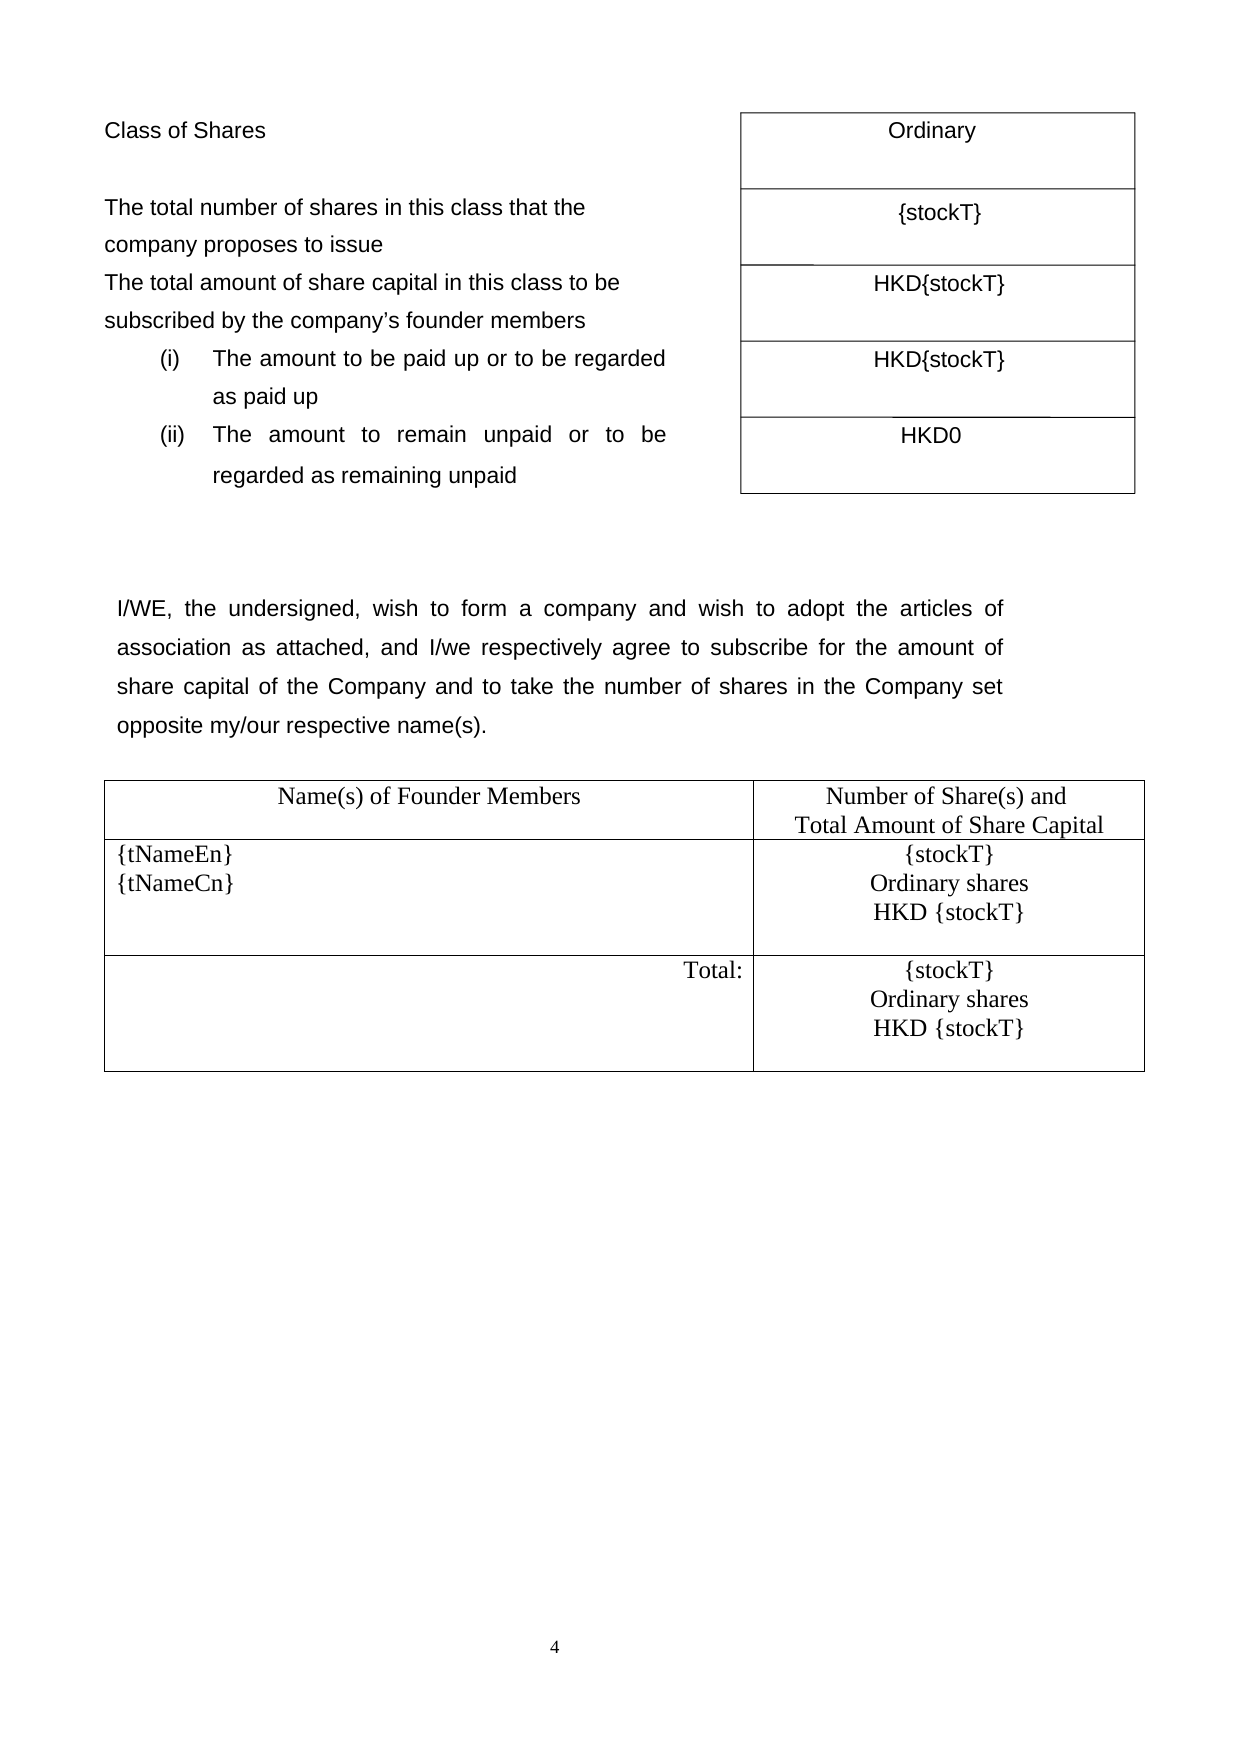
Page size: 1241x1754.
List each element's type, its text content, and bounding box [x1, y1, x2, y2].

table_header Name(s) of Founder Members [105, 781, 753, 838]
text HKD{stockT} [873, 269, 1005, 296]
text The total number of shares in this class that the company proposes to issue [104, 193, 667, 258]
text Ordinary [888, 117, 1005, 144]
list The amount to be paid up or to be regarded as paid up [159, 345, 667, 409]
text HKD{stockT} [873, 346, 1005, 372]
table_cell {tNameEn} {tNameCn} [105, 840, 753, 954]
table_cell {stockT} Ordinary shares HKD {stockT} [754, 840, 1144, 954]
list The amount to remain unpaid or to be regarded as remaining unpaid [159, 421, 667, 488]
text Class of Shares [104, 117, 667, 144]
text The total amount of share capital in this class to be subscribed by the company’s founder members [104, 269, 667, 334]
text HKD0 [900, 422, 1005, 448]
text {stockT} [898, 199, 1005, 225]
text I/WE, the undersigned, wish to form a company and wish to adopt the articles of association as attached, and I/we respectively agree to subscribe for the amount of share capital of the Company and to take the number of shares in the Company set opposite my/our respective name(s). [117, 594, 1005, 738]
table_header Number of Share(s) and Total Amount of Share Capital [754, 781, 1144, 838]
table_cell Total: [105, 956, 753, 1071]
table_cell {stockT} Ordinary shares HKD {stockT} [754, 956, 1144, 1071]
